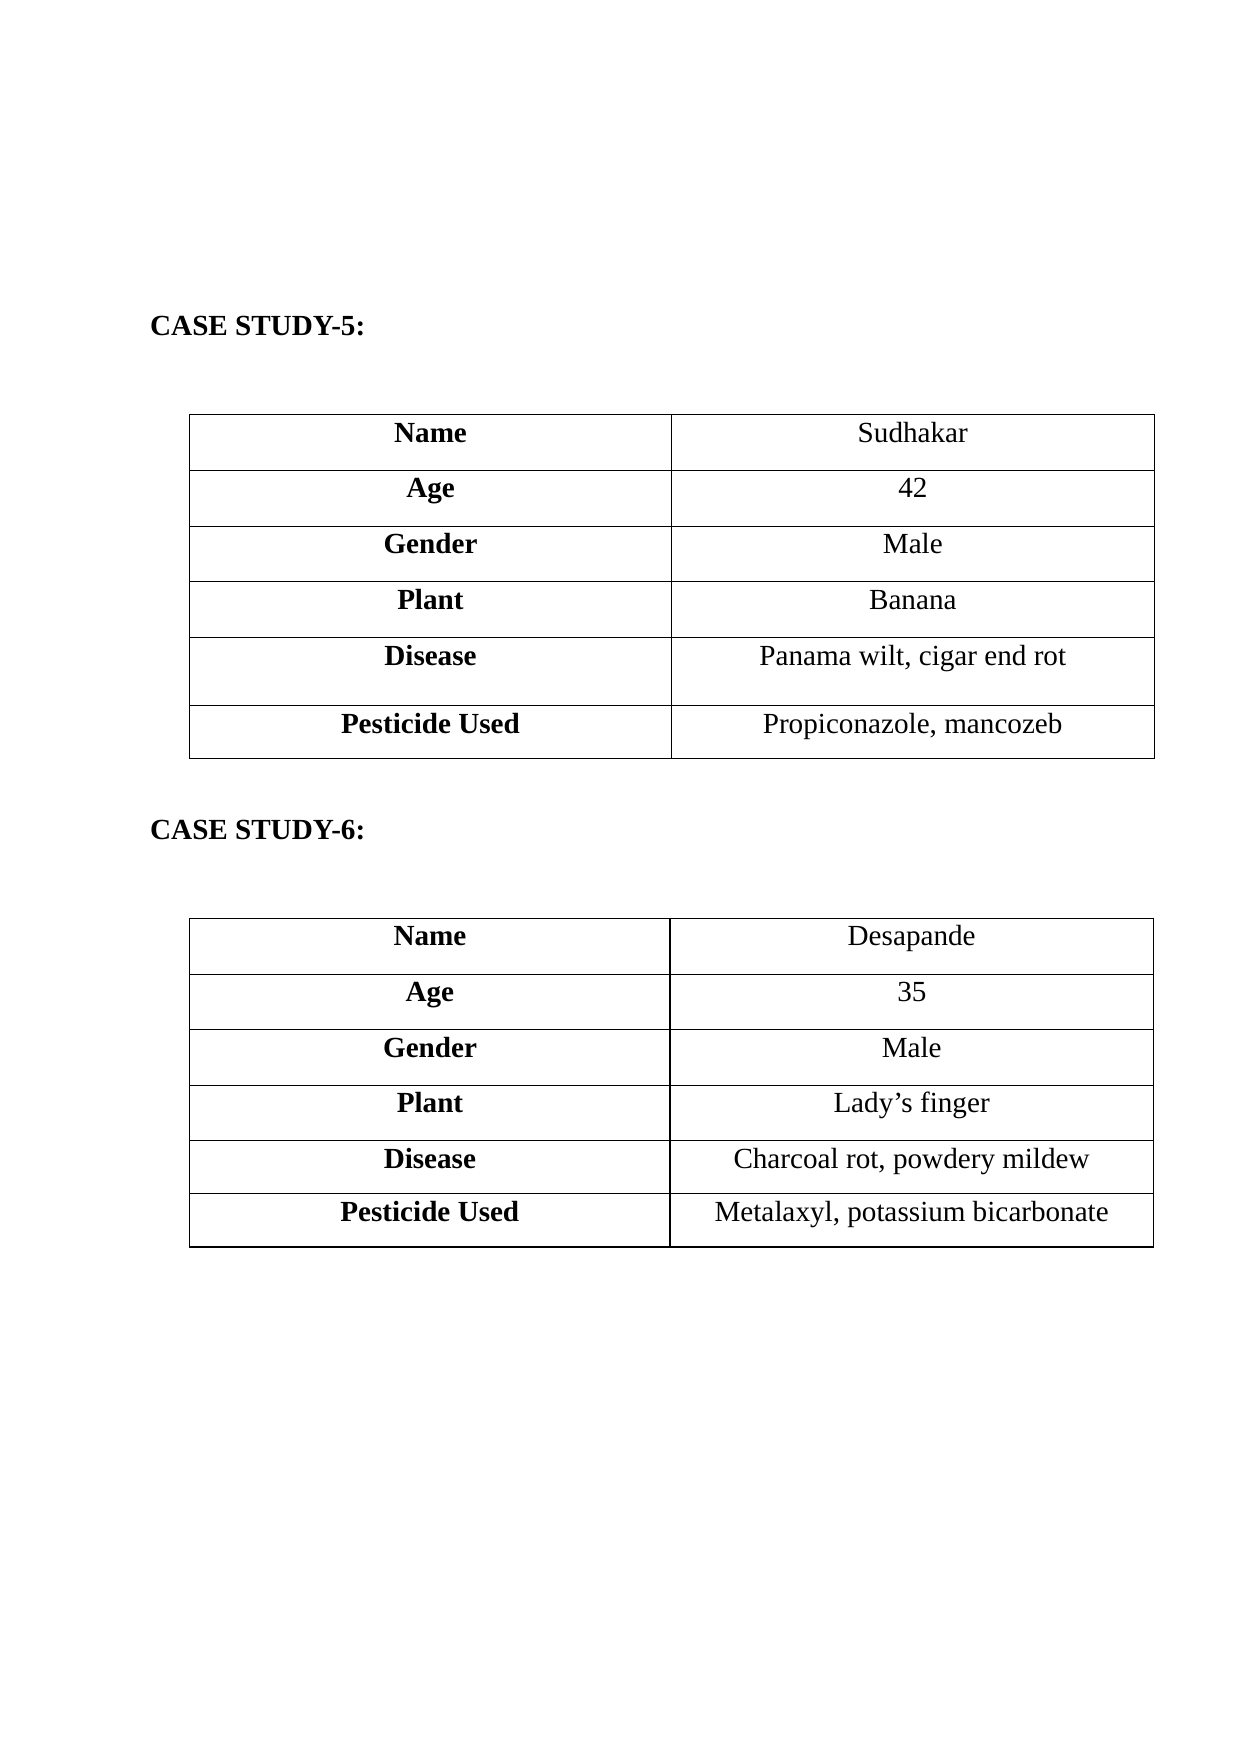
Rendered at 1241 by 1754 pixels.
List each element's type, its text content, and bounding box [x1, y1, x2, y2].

table_cell Plant [190, 582, 671, 637]
table_cell Age [190, 975, 669, 1029]
table_cell Charcoal rot, powdery mildew [671, 1141, 1153, 1193]
table_cell Male [671, 1030, 1153, 1084]
text CASE STUDY-6: [150, 812, 1090, 845]
table_header Name [190, 415, 671, 469]
table_header Desapande [671, 919, 1153, 973]
table_header Sudhakar [672, 415, 1154, 469]
text CASE STUDY-5: [150, 308, 1090, 342]
table_cell Metalaxyl, potassium bicarbonate [671, 1194, 1153, 1246]
table_cell Panama wilt, cigar end rot [672, 638, 1154, 705]
table_header Name [190, 919, 669, 973]
table_cell Pesticide Used [190, 1194, 669, 1246]
table_cell Lady’s finger [671, 1086, 1153, 1140]
table_cell Banana [672, 582, 1154, 637]
table_cell Disease [190, 1141, 669, 1193]
table_cell Gender [190, 527, 671, 581]
table_cell 42 [672, 471, 1154, 526]
table_cell Pesticide Used [190, 706, 671, 758]
table_cell Age [190, 471, 671, 526]
table_cell 35 [671, 975, 1153, 1029]
table_cell Male [672, 527, 1154, 581]
table_cell Disease [190, 638, 671, 705]
table_cell Propiconazole, mancozeb [672, 706, 1154, 758]
table_cell Gender [190, 1030, 669, 1084]
table_cell Plant [190, 1086, 669, 1140]
